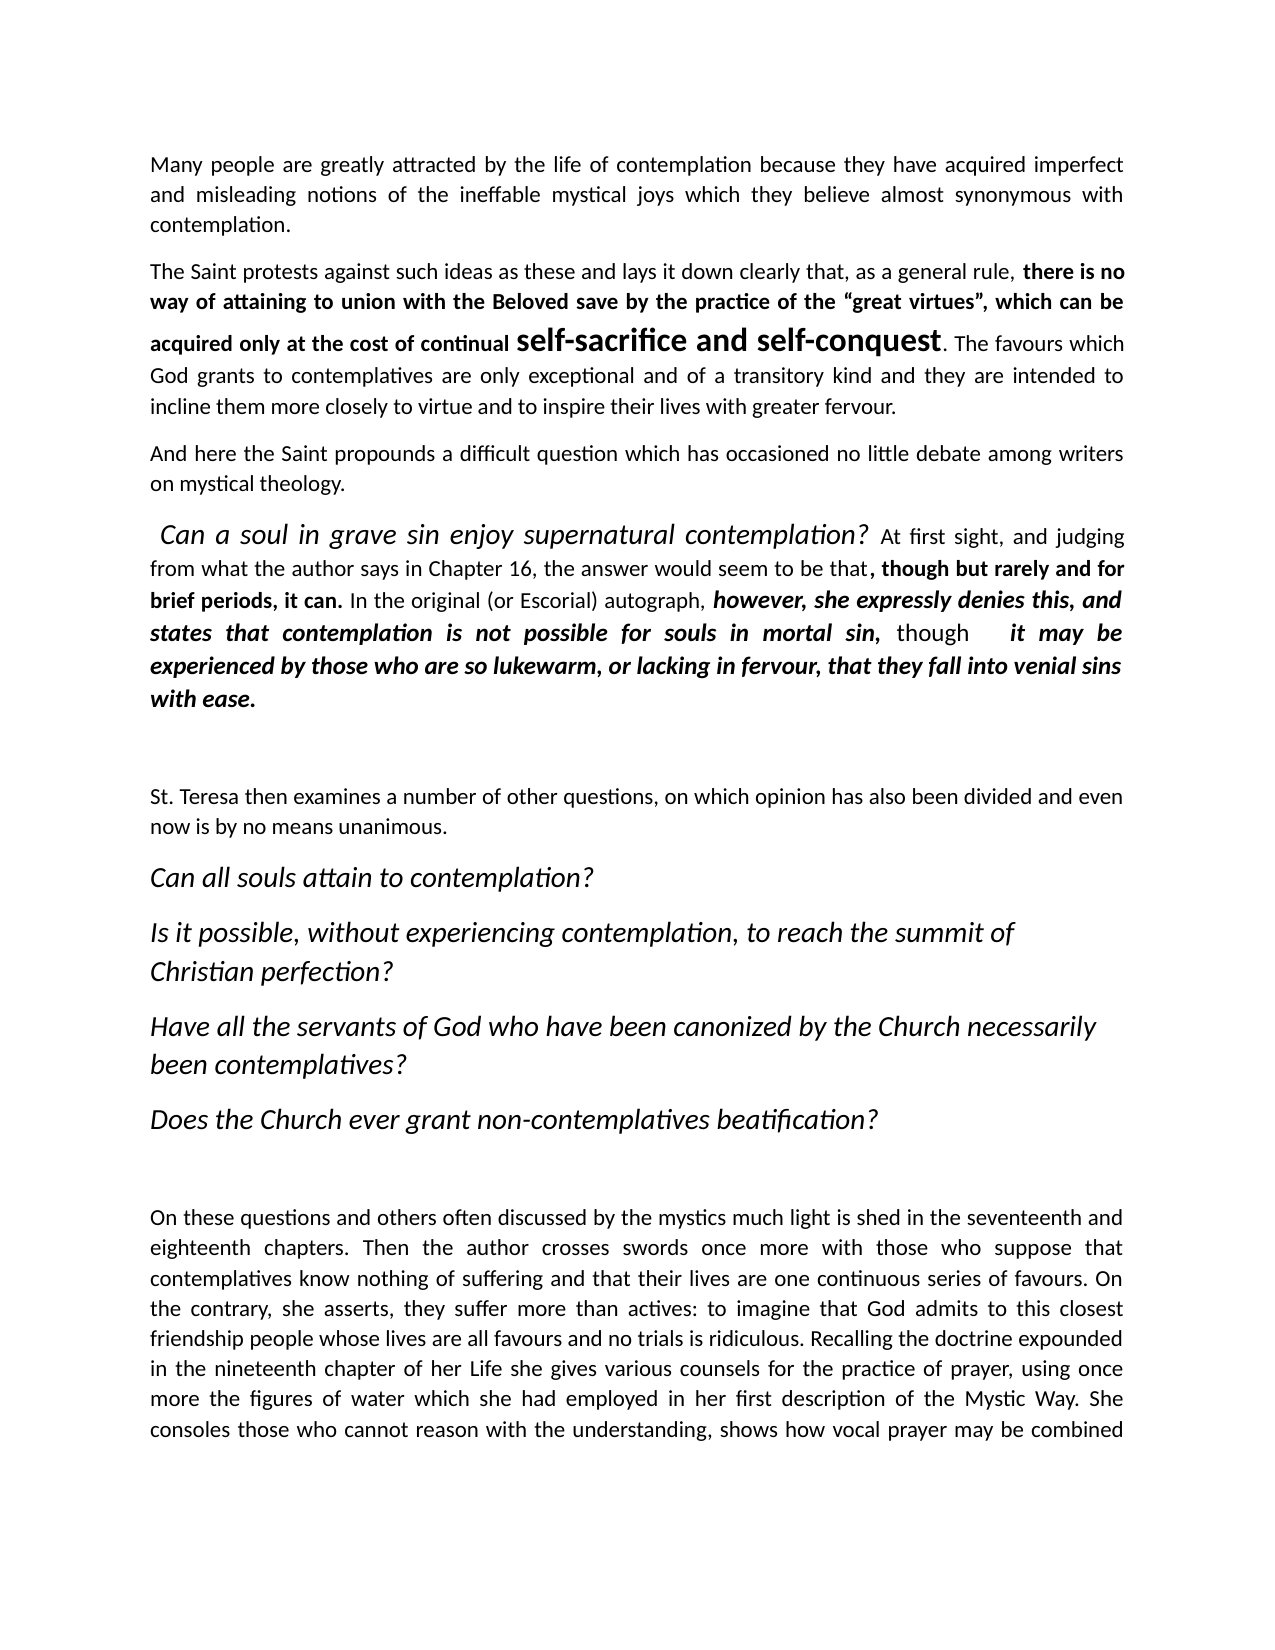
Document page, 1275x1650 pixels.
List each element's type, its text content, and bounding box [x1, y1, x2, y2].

text Does the Church ever grant non-contemplatives beatification? [150, 1101, 1125, 1137]
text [150, 1203, 1125, 1443]
text St. Teresa then examines a number of other questions, on which opinion has also been divided and even now is by no means unanimous. [150, 782, 1125, 840]
text Can all souls attain to contemplation? [150, 859, 1125, 895]
text And here the Saint propounds a difficult question which has occasioned no little debate among writers on mystical theology. [150, 439, 1125, 497]
text Is it possible, without experiencing contemplation, to reach the summit of Christian perfection? [150, 914, 1125, 988]
text The Saint protests against such ideas as these and lays it down clearly that, as a general rule, there is no way of attaining to union with the Beloved save by the practice of the “great virtues”, which can be acquired only at the cost of continual self-sacrifice and self-conquest. The favours which God grants to contemplatives are only exceptional and of a transitory kind and they are intended to incline them more closely to virtue and to inspire their lives with greater fervour. [150, 257, 1125, 420]
text Can a soul in grave sin enjoy supernatural contemplation? At first sight, and judging from what the author says in Chapter 16, the answer would seem to be that, though but rarely and for brief periods, it can. In the original (or Escorial) autograph, however, she expressly denies this, and states that contemplation is not possible for souls in mortal sin, though it may be experienced by those who are so lukewarm, or lacking in fervour, that they fall into venial sins with ease. [150, 516, 1125, 713]
text Have all the servants of God who have been canonized by the Church necessarily been contemplatives? [150, 1008, 1125, 1082]
text Many people are greatly attracted by the life of contemplation because they have acquired imperfect and misleading notions of the ineffable mystical joys which they believe almost synonymous with contemplation. [150, 150, 1125, 238]
